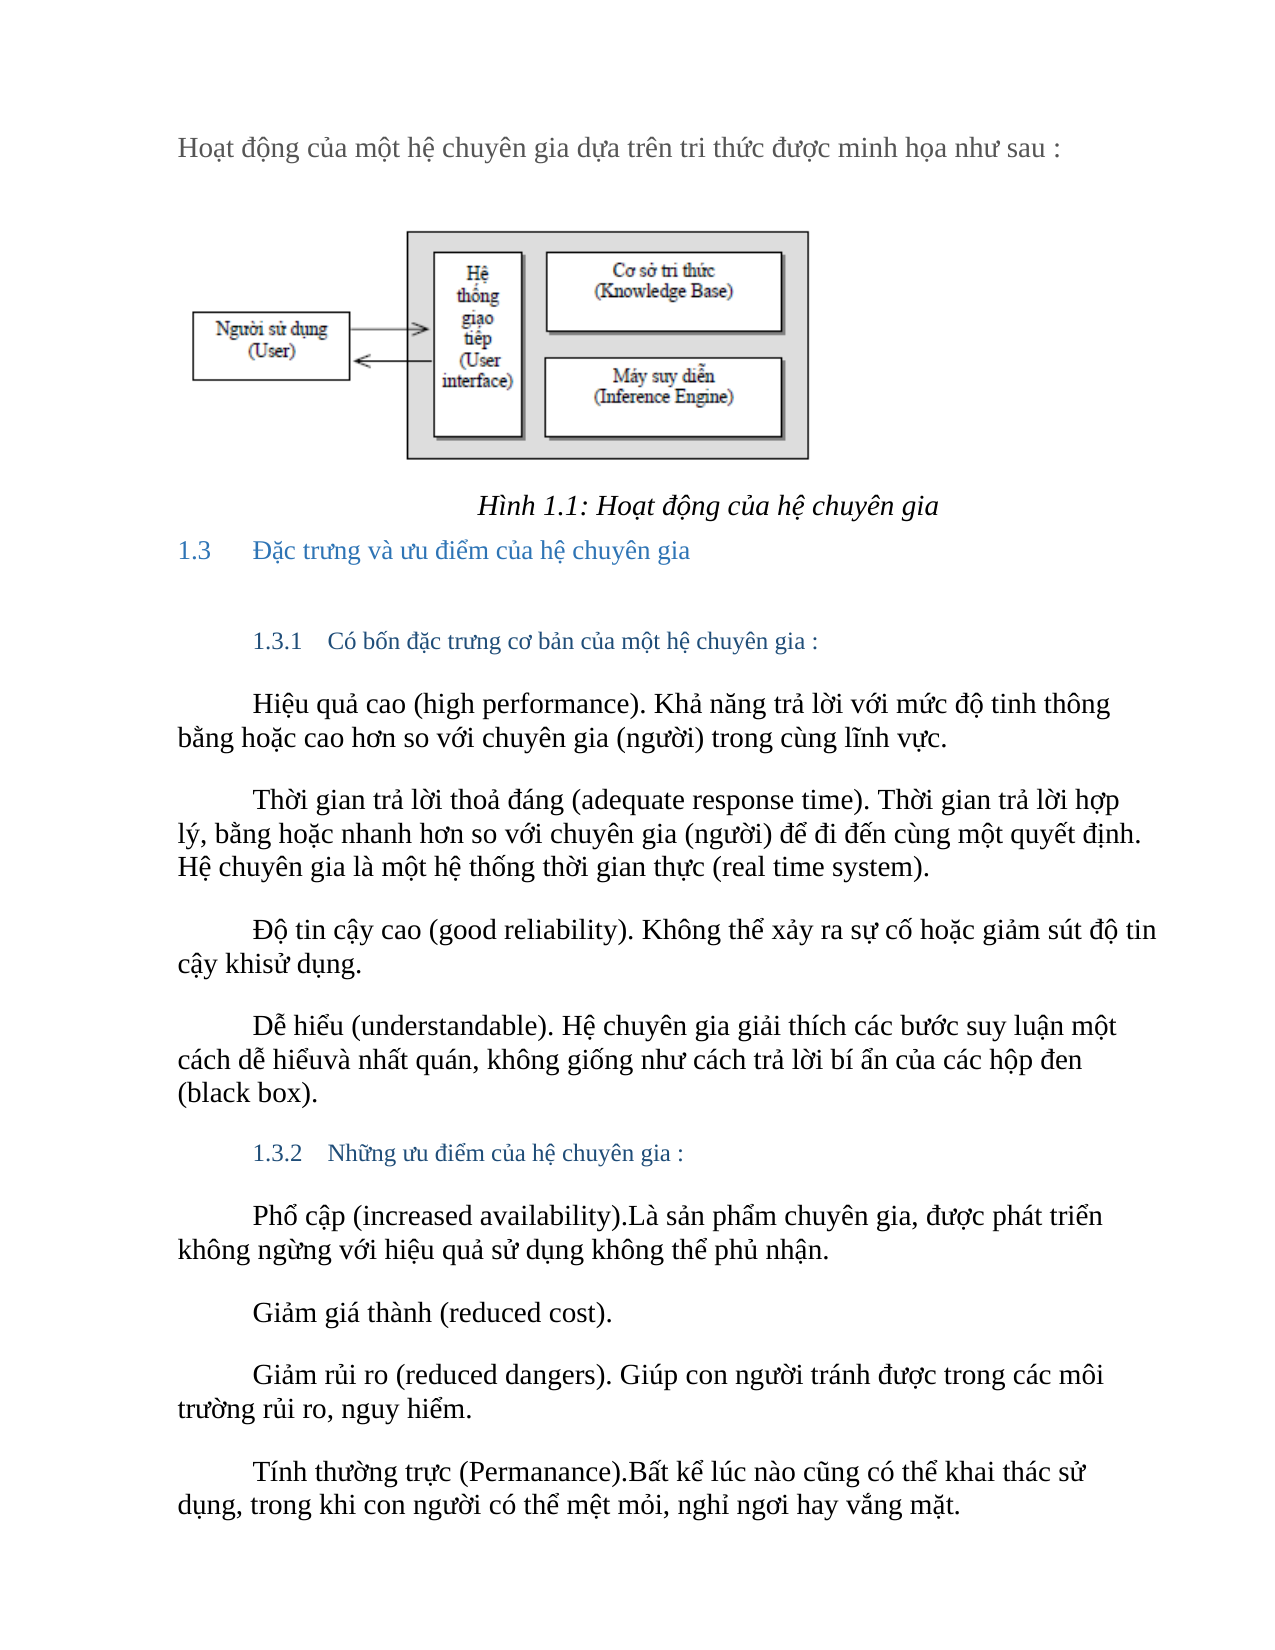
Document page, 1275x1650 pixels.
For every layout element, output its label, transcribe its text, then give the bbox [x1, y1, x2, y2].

text Dễ hiểu (understandable). Hệ chuyên gia giải thích các bước suy luận một cách dễ hiểuvà nhất quán, không giống như cách trả lời bí ẩn của các hộp đen (black box). [177, 1008, 1157, 1109]
text Hình 1.1: Hoạt động của hệ chuyên gia [402, 488, 1157, 521]
text Độ tin cậy cao (good reliability). Không thể xảy ra sự cố hoặc giảm sút độ tin cậy khisử dụng. [177, 912, 1157, 979]
subtitle 1.3 Đặc trưng và ưu điểm của hệ chuyên gia [177, 534, 1157, 565]
text Giảm giá thành (reduced cost). [140, 1295, 1157, 1328]
subtitle 1.3.2 Những ưu điểm của hệ chuyên gia : [177, 1138, 1157, 1167]
text Thời gian trả lời thoả đáng (adequate response time). Thời gian trả lời hợp lý, bằng hoặc nhanh hơn so với chuyên gia (người) để đi đến cùng một quyết định. Hệ chuyên gia là một hệ thống thời gian thực (real time system). [177, 782, 1157, 883]
text Hiệu quả cao (high performance). Khả năng trả lời với mức độ tinh thông bằng hoặc cao hơn so với chuyên gia (người) trong cùng lĩnh vực. [177, 686, 1157, 753]
text Tính thường trực (Permanance).Bất kể lúc nào cũng có thể khai thác sử dụng, trong khi con người có thể mệt mỏi, nghỉ ngơi hay vắng mặt. [177, 1454, 1157, 1521]
subtitle 1.3.1 Có bốn đặc trưng cơ bản của một hệ chuyên gia : [177, 626, 1157, 655]
picture [177, 222, 817, 463]
text Phổ cập (increased availability).Là sản phẩm chuyên gia, được phát triển không ngừng với hiệu quả sử dụng không thể phủ nhận. [177, 1198, 1157, 1266]
text Giảm rủi ro (reduced dangers). Giúp con người tránh được trong các môi trường rủi ro, nguy hiểm. [177, 1357, 1157, 1424]
text Hoạt động của một hệ chuyên gia dựa trên tri thức được minh họa như sau : [177, 131, 1157, 164]
